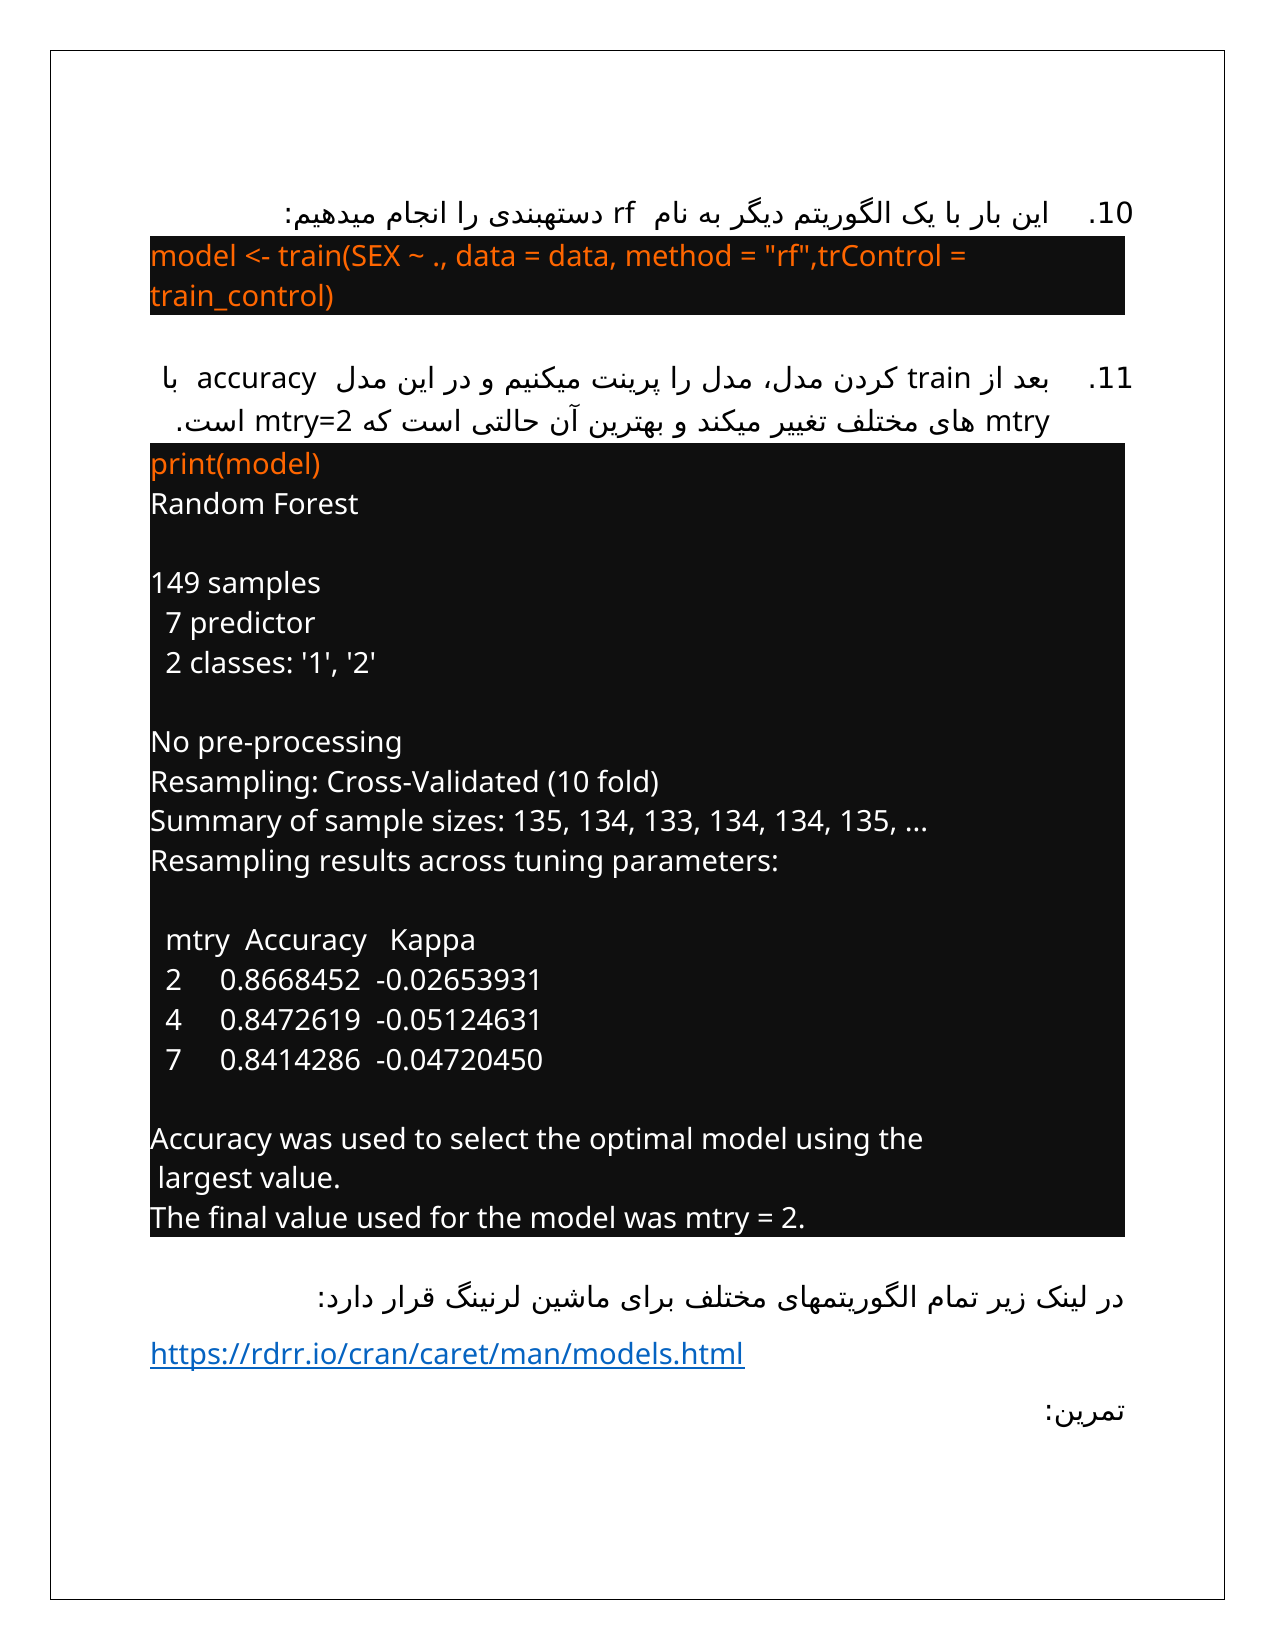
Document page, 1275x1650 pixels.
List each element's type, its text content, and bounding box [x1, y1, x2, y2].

text https://rdrr.io/cran/caret/man/models.html [150, 1333, 1125, 1373]
text No pre-processing [150, 721, 1125, 761]
text 2 0.8668452 -0.02653931 [150, 959, 1125, 999]
list این بار با یک الگوریتم دیگر به نام rf دسته‏بندی را انجام می‏دهیم: [150, 193, 1087, 232]
text Accuracy was used to select the optimal model using the [150, 1118, 1125, 1158]
list بعد از train کردن مدل، مدل را پرینت می‏کنیم و در این مدل accuracy با mtry های مختلف تغییر می‏کند و بهترین آن حالتی است که mtry=2 است. [150, 358, 1087, 440]
text model <- train(SEX ~ ., data = data, method = "rf",trControl = train_control) [150, 236, 1125, 315]
text Summary of sample sizes: 135, 134, 133, 134, 134, 135, ... [150, 801, 1125, 840]
text 149 samples [150, 562, 1125, 602]
text 2 classes: '1', '2' [150, 642, 1125, 682]
text mtry Accuracy Kappa [150, 920, 1125, 959]
text The final value used for the model was mtry = 2. [150, 1197, 1125, 1237]
text print(model) [150, 443, 1125, 483]
text Resampling results across tuning parameters: [150, 840, 1125, 880]
text تمرین: [150, 1393, 1125, 1427]
text 7 predictor [150, 602, 1125, 642]
text در لینک زیر تمام الگوریتم‏های مختلف برای ماشین لرنینگ قرار دارد: [150, 1280, 1125, 1314]
text Random Forest [150, 483, 1125, 523]
text largest value. [150, 1158, 1125, 1197]
text 4 0.8472619 -0.05124631 [150, 999, 1125, 1039]
text Resampling: Cross-Validated (10 fold) [150, 761, 1125, 801]
text 7 0.8414286 -0.04720450 [150, 1039, 1125, 1078]
